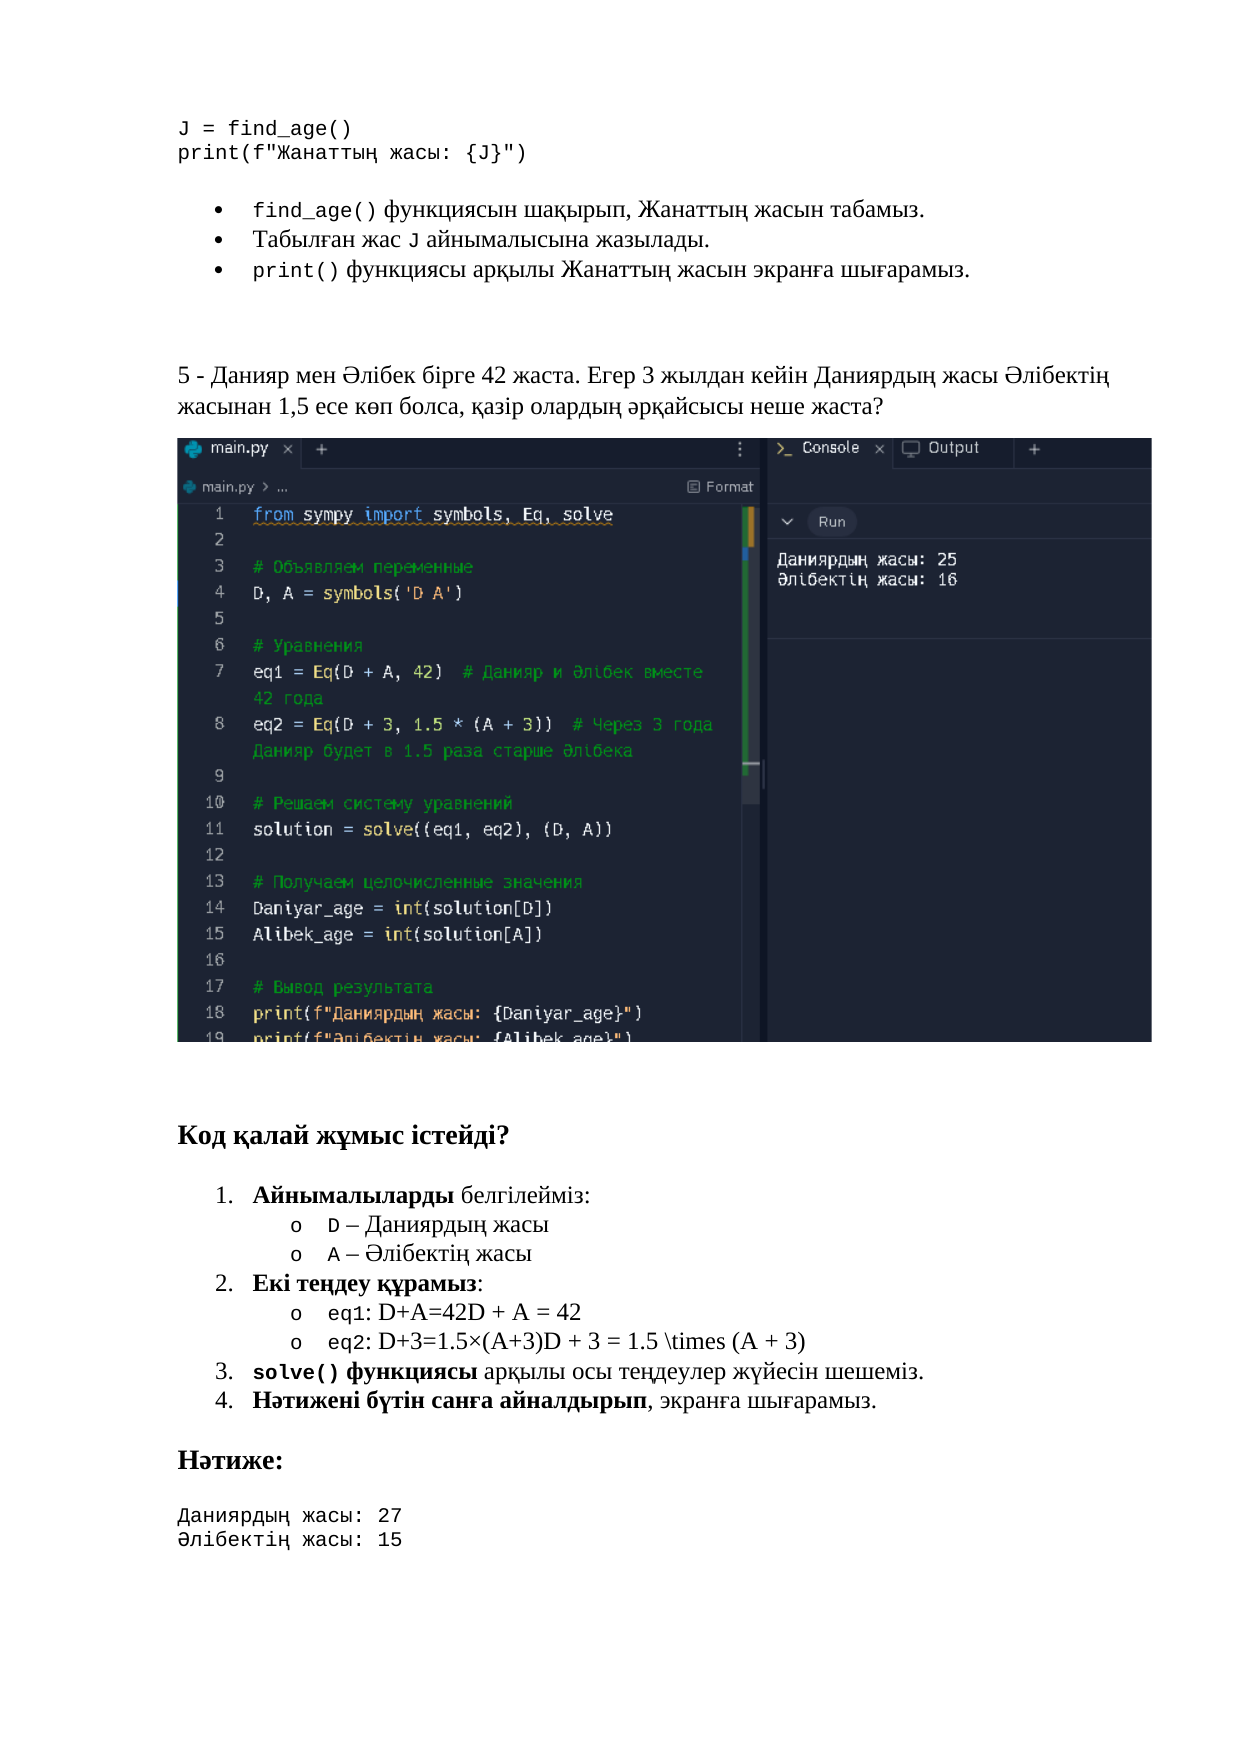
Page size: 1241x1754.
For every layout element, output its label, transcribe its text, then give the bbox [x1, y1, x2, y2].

text Әлібектің жасы: 15 [177, 1528, 1152, 1552]
list A – Әлібектің жасы [290, 1238, 1152, 1268]
picture [177, 438, 1152, 1042]
list Нәтижені бүтін санға айналдырып, экранға шығарамыз. [215, 1385, 1152, 1414]
text Код қалай жұмыс істейді? [177, 1118, 1152, 1151]
text print(f"Жанаттың жасы: {J}") [177, 142, 1152, 165]
text 5 - Данияр мен Әлібек бірге 42 жаста. Егер 3 жылдан кейін Даниярдың жасы Әлібектің жасынан 1,5 есе көп болса, қазір олардың әрқайсысы неше жаста? [177, 360, 1152, 420]
text Нәтиже: [177, 1443, 1152, 1476]
list print() функциясы арқылы Жанаттың жасын экранға шығарамыз. [215, 254, 1152, 283]
list Айнымалыларды белгілейміз: [215, 1180, 1152, 1209]
list Табылған жас J айнымалысына жазылады. [215, 224, 1152, 254]
text J = find_age() [177, 118, 1152, 142]
list eq1: D+A=42D + A = 42 [290, 1297, 1152, 1326]
list D – Даниярдың жасы [290, 1209, 1152, 1238]
text Даниярдың жасы: 27 [177, 1505, 1152, 1528]
list solve() функциясы арқылы осы теңдеулер жүйесін шешеміз. [215, 1356, 1152, 1385]
list find_age() функциясын шақырып, Жанаттың жасын табамыз. [215, 194, 1152, 224]
list Екі теңдеу құрамыз: [215, 1268, 1152, 1297]
list eq2: D+3=1.5×(A+3)D + 3 = 1.5 \times (A + 3) [290, 1326, 1152, 1356]
